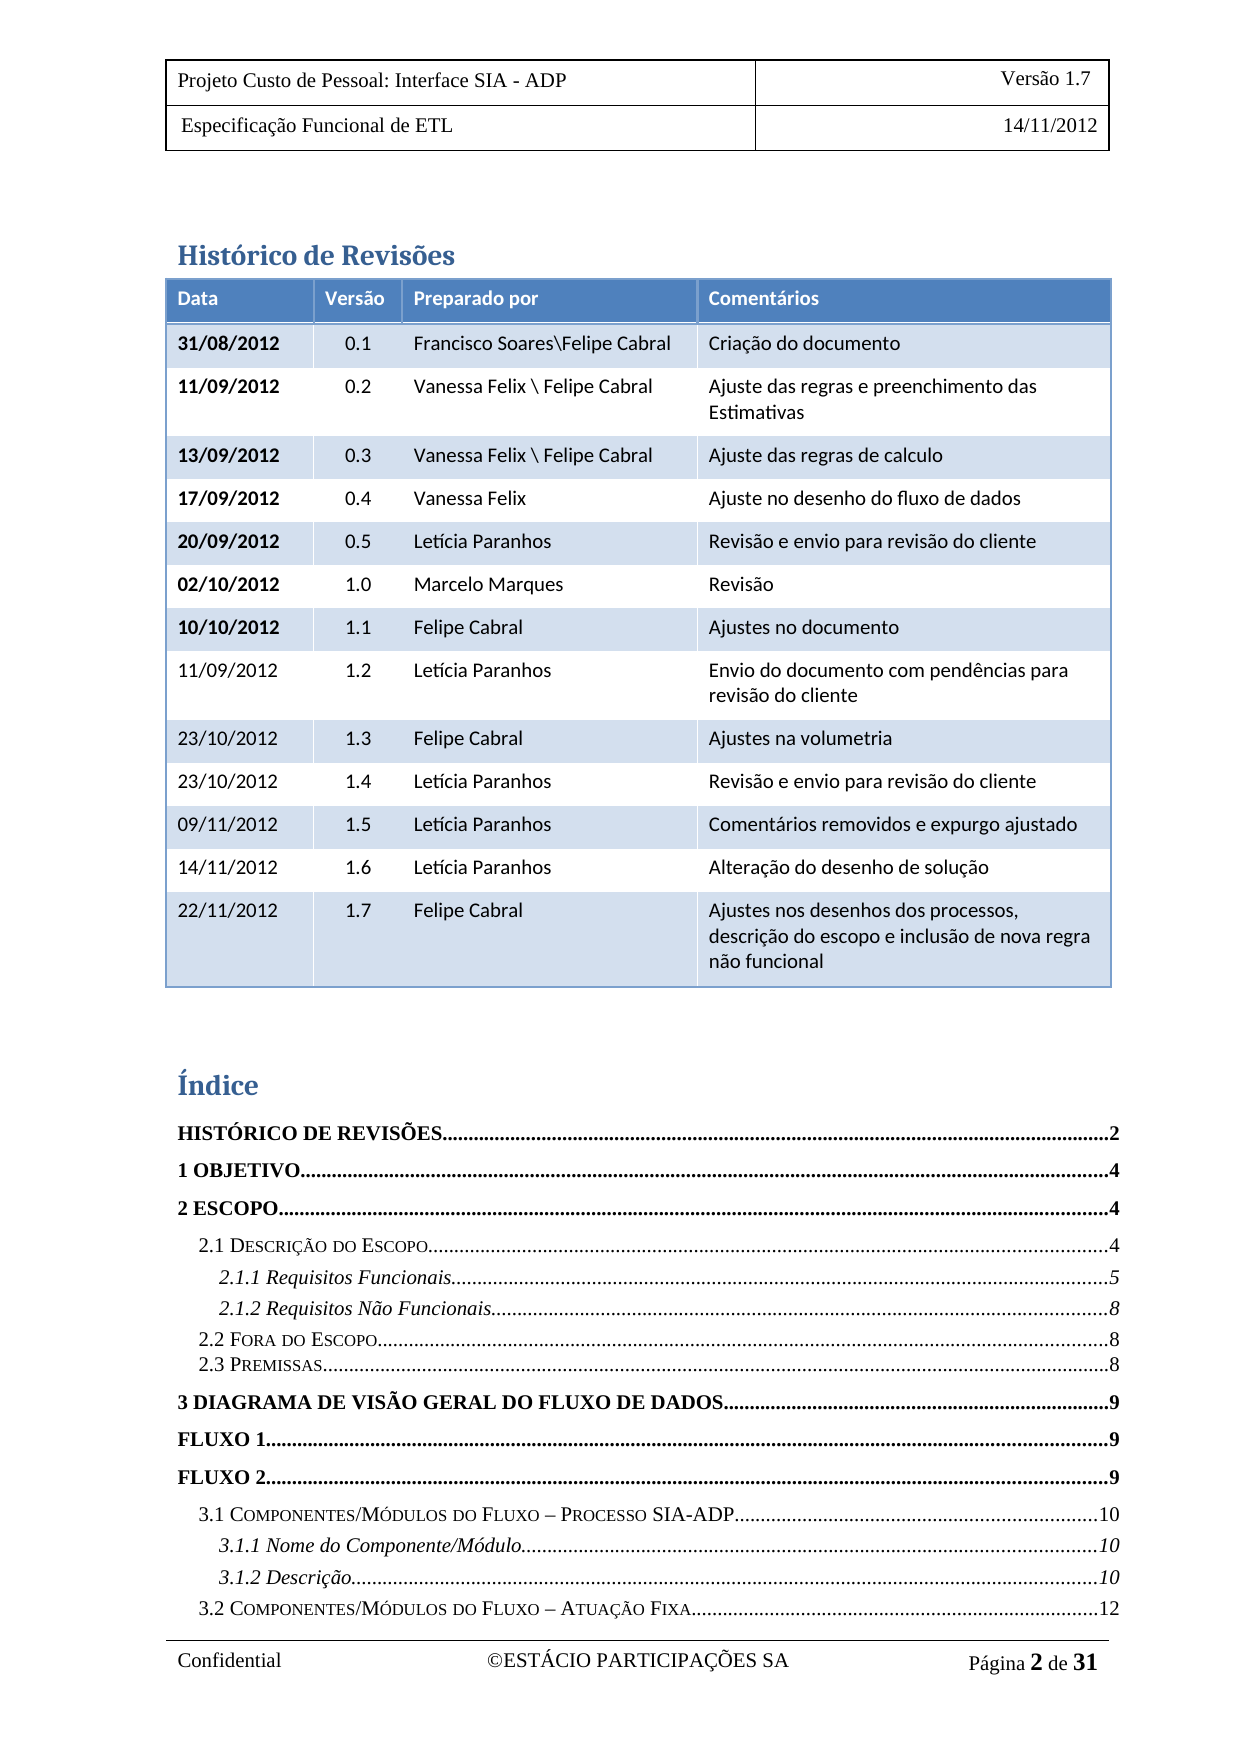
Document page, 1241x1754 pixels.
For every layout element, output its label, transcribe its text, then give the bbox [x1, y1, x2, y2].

table_cell Revisão [698, 565, 1110, 608]
table_cell Francisco Soares\Felipe Cabral [402, 325, 697, 368]
table_cell 10/10/2012 [167, 608, 313, 651]
table_cell Felipe Cabral [402, 892, 697, 986]
table_cell 13/09/2012 [167, 436, 313, 479]
table_cell Alteração do desenho de solução [698, 849, 1110, 892]
table_cell 1.5 [314, 806, 402, 849]
table_cell Ajustes no documento [698, 608, 1110, 651]
list Histórico de Revisões [177, 239, 1120, 272]
table_cell 11/09/2012 [167, 651, 313, 719]
table_cell 0.1 [314, 325, 402, 368]
table_cell Ajuste no desenho do fluxo de dados [698, 479, 1110, 522]
table_cell Letícia Paranhos [402, 849, 697, 892]
table_cell Ajustes na volumetria [698, 720, 1110, 763]
table_cell Revisão e envio para revisão do cliente [698, 763, 1110, 806]
table_cell 17/09/2012 [167, 479, 313, 522]
table_cell Ajuste das regras e preenchimento das Estimativas [698, 368, 1110, 436]
table_cell 1.3 [314, 720, 402, 763]
table_cell Felipe Cabral [402, 720, 697, 763]
table_cell Ajustes nos desenhos dos processos, descrição do escopo e inclusão de nova regra não funcional [698, 892, 1110, 986]
table_cell 11/09/2012 [167, 368, 313, 436]
table_cell 1.0 [314, 565, 402, 608]
table_header Versão [315, 280, 401, 322]
table_cell 1.4 [314, 763, 402, 806]
table_cell 02/10/2012 [167, 565, 313, 608]
table_cell 1.7 [314, 892, 402, 986]
table_header Comentários [699, 280, 1110, 322]
table_cell 0.5 [314, 522, 402, 565]
table_cell Vanessa Felix \ Felipe Cabral [402, 368, 697, 436]
table_cell 22/11/2012 [167, 892, 313, 986]
table_cell Vanessa Felix [402, 479, 697, 522]
table_cell Envio do documento com pendências para revisão do cliente [698, 651, 1110, 719]
table_cell 31/08/2012 [167, 325, 313, 368]
table_cell 09/11/2012 [167, 806, 313, 849]
table_cell 23/10/2012 [167, 720, 313, 763]
table_cell Letícia Paranhos [402, 763, 697, 806]
table_cell 1.6 [314, 849, 402, 892]
table_cell 0.2 [314, 368, 402, 436]
table_cell Letícia Paranhos [402, 522, 697, 565]
table_cell Letícia Paranhos [402, 651, 697, 719]
table_cell Felipe Cabral [402, 608, 697, 651]
table_cell Criação do documento [698, 325, 1110, 368]
table_header Preparado por [403, 280, 696, 322]
table_cell 14/11/2012 [167, 849, 313, 892]
table_cell 23/10/2012 [167, 763, 313, 806]
table_cell Revisão e envio para revisão do cliente [698, 522, 1110, 565]
table_cell Letícia Paranhos [402, 806, 697, 849]
table_cell 0.4 [314, 479, 402, 522]
table_cell 0.3 [314, 436, 402, 479]
table_cell Vanessa Felix \ Felipe Cabral [402, 436, 697, 479]
table_header Data [167, 280, 313, 322]
table_cell Comentários removidos e expurgo ajustado [698, 806, 1110, 849]
table_cell 1.1 [314, 608, 402, 651]
table_cell Ajuste das regras de calculo [698, 436, 1110, 479]
table_cell 1.2 [314, 651, 402, 719]
table_cell 20/09/2012 [167, 522, 313, 565]
table_cell Marcelo Marques [402, 565, 697, 608]
